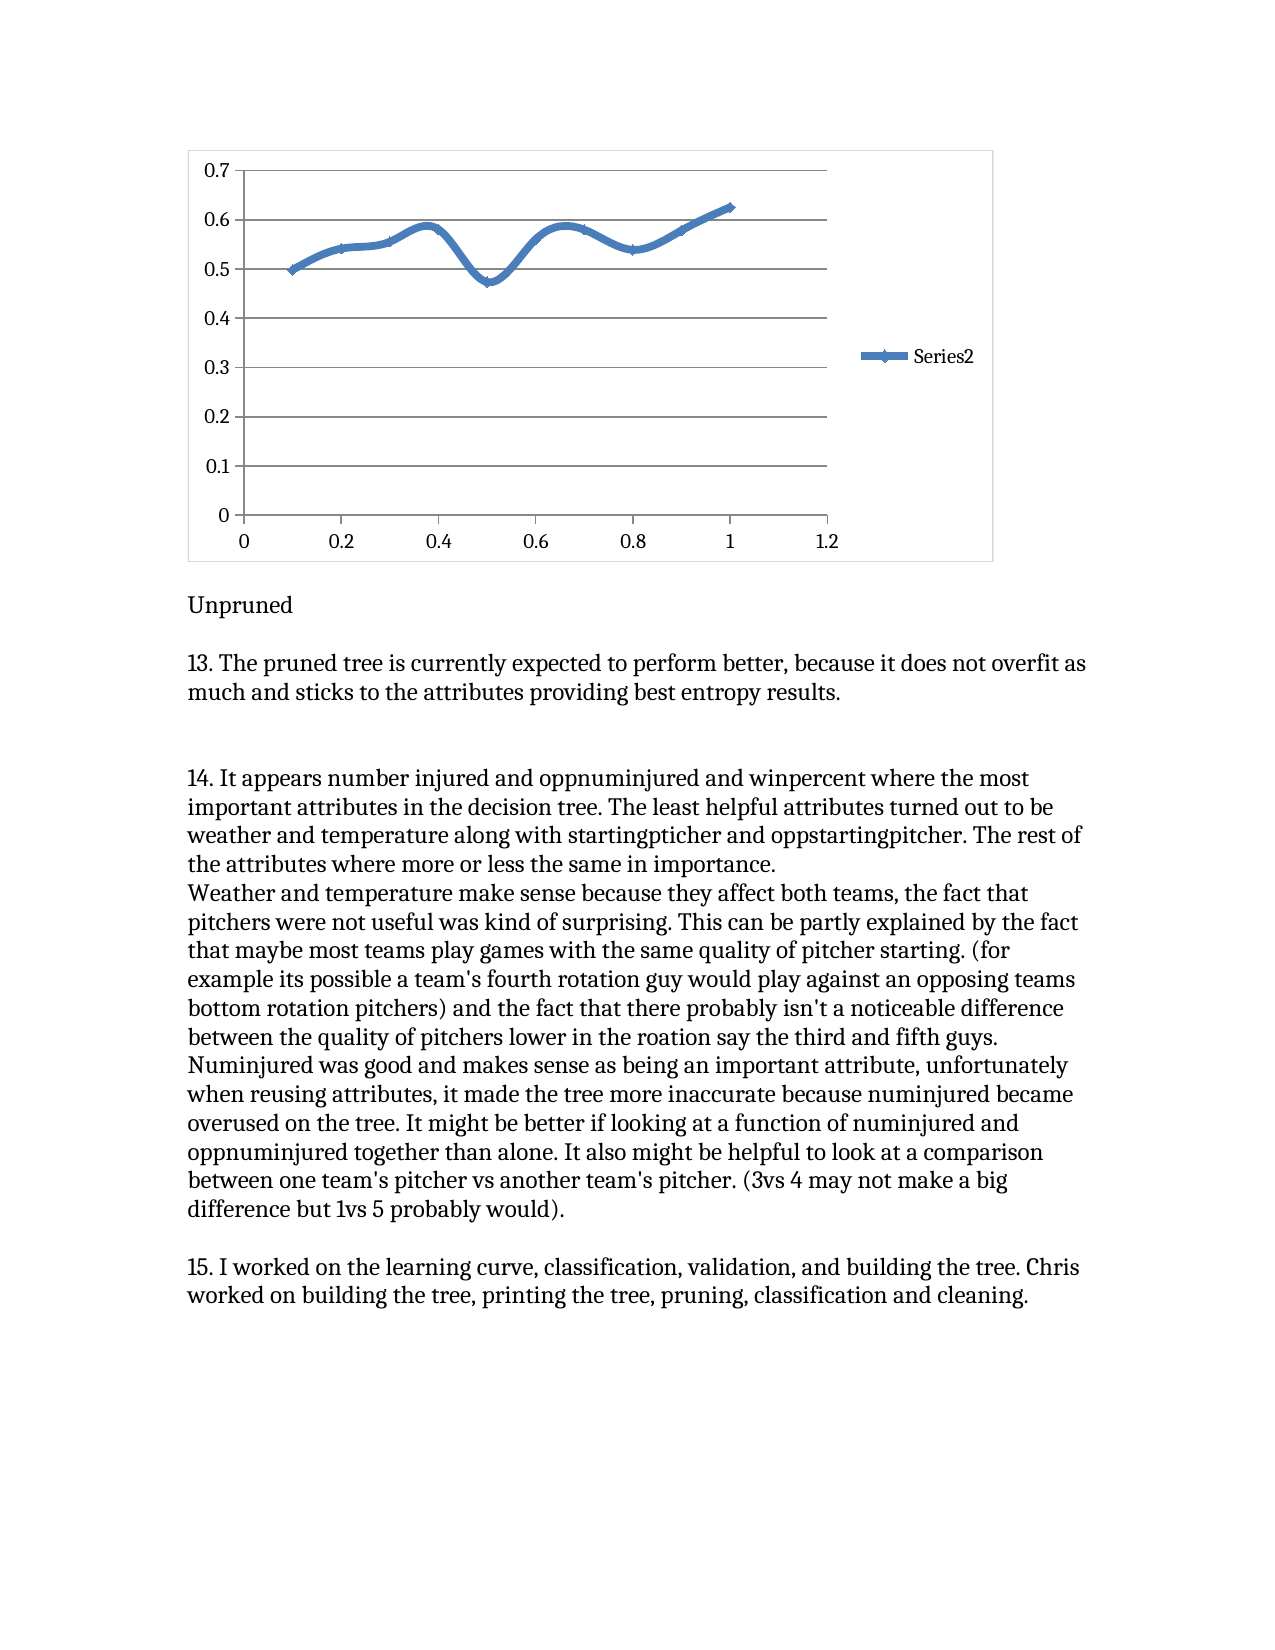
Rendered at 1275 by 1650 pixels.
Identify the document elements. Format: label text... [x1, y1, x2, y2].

text 14. It appears number injured and oppnuminjured and winpercent where the most important attributes in the decision tree. The least helpful attributes turned out to be weather and temperature along with startingpticher and oppstartingpitcher. The rest of the attributes where more or less the same in importance. [187, 764, 1087, 879]
text Weather and temperature make sense because they affect both teams, the fact that pitchers were not useful was kind of surprising. This can be partly explained by the fact that maybe most teams play games with the same quality of pitcher starting. (for example its possible a team's fourth rotation guy would play against an opposing teams bottom rotation pitchers) and the fact that there probably isn't a noticeable difference between the quality of pitchers lower in the roation say the third and fifth guys. Numinjured was good and makes sense as being an important attribute, unfortunately when reusing attributes, it made the tree more inaccurate because numinjured became overused on the tree. It might be better if looking at a function of numinjured and oppnuminjured together than alone. It also might be helpful to look at a comparison between one team's pitcher vs another team's pitcher. (3vs 4 may not make a big difference but 1vs 5 probably would). [187, 879, 1087, 1224]
text 13. The pruned tree is currently expected to perform better, because it does not overfit as much and sticks to the attributes providing best entropy results. [187, 649, 1087, 706]
text 15. I worked on the learning curve, classification, validation, and building the tree. Chris worked on building the tree, printing the tree, pruning, classification and cleaning. [187, 1252, 1087, 1310]
text Unpruned [187, 591, 1087, 620]
